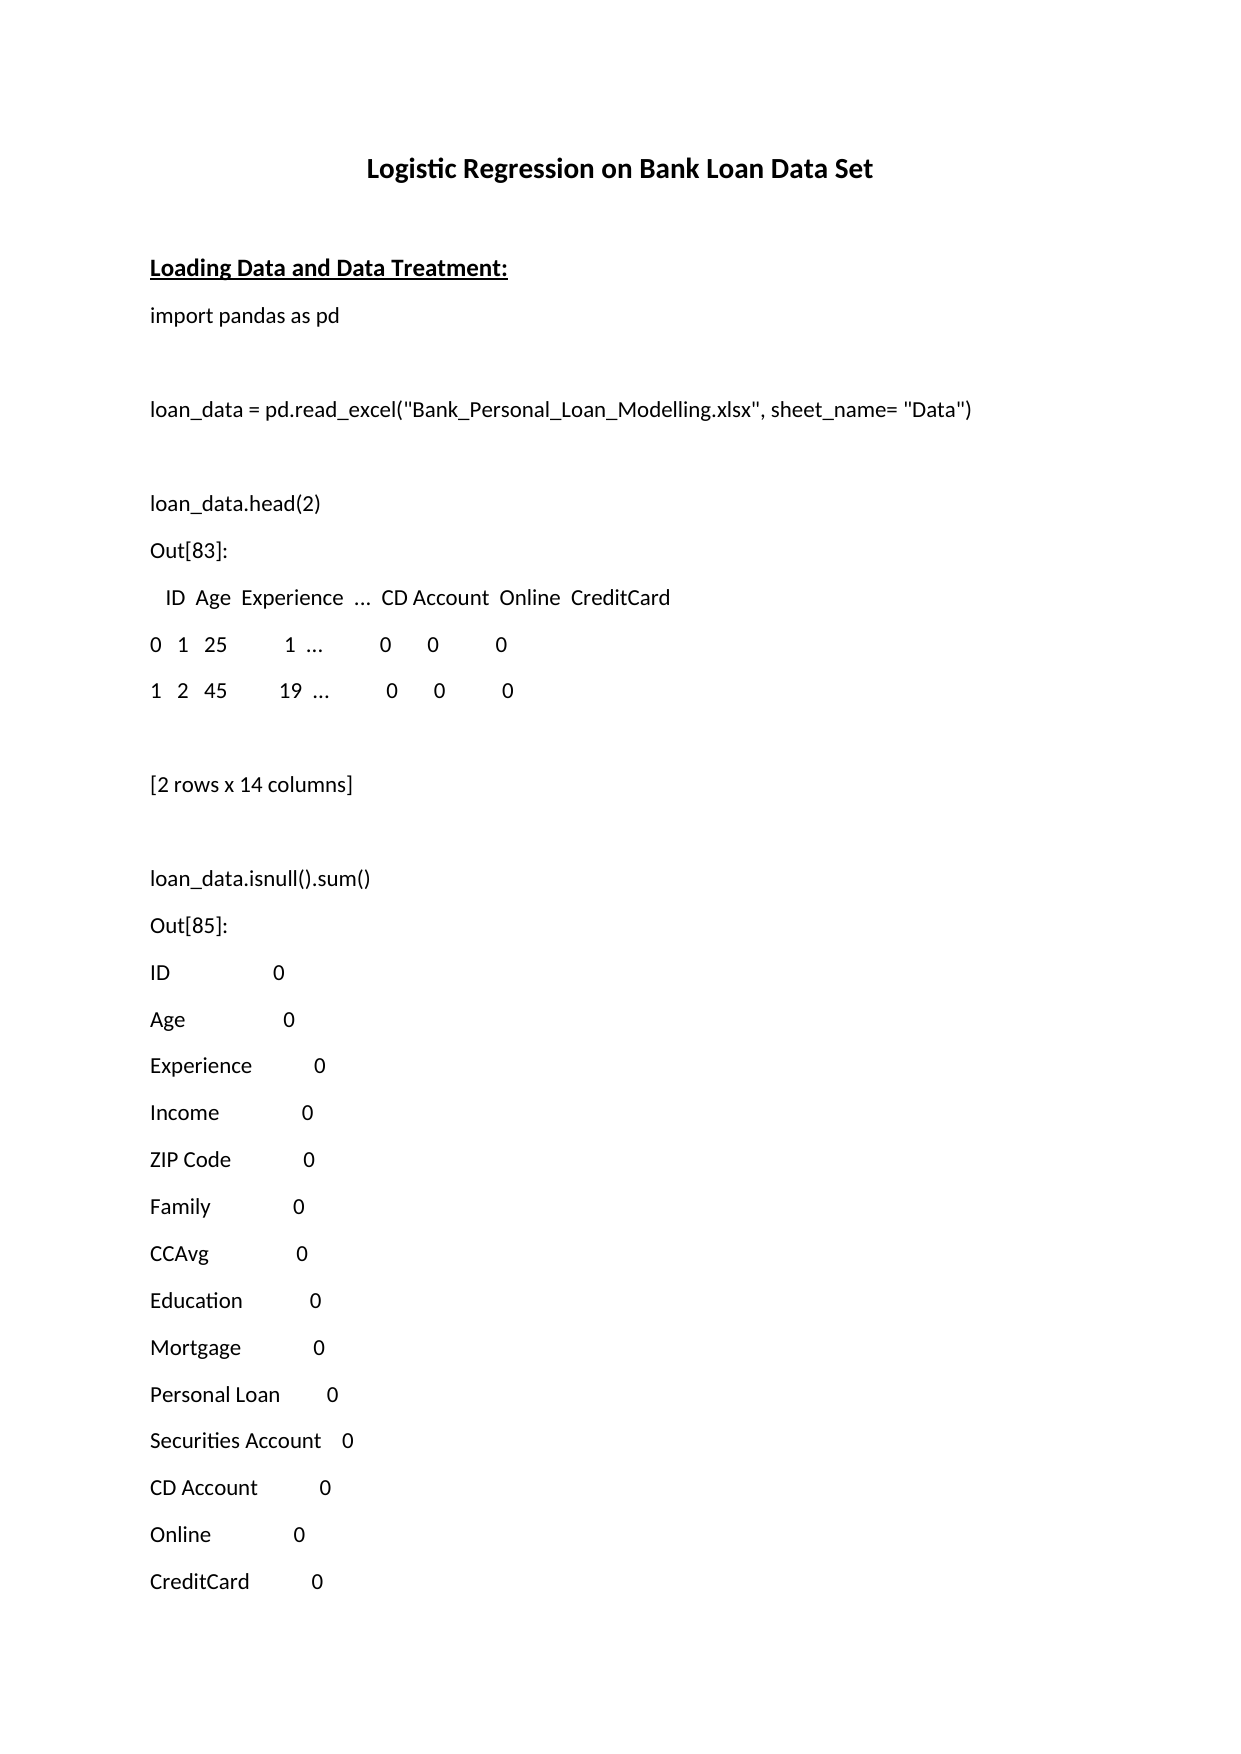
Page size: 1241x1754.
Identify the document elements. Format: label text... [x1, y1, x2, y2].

text Age 0 [150, 1005, 1090, 1033]
text loan_data.head(2) [150, 489, 1090, 517]
text loan_data = pd.read_excel("Bank_Personal_Loan_Modelling.xlsx", sheet_name= "Data") [150, 395, 1090, 423]
text CD Account 0 [150, 1473, 1090, 1501]
text CreditCard 0 [150, 1567, 1090, 1595]
text Mortgage 0 [150, 1333, 1090, 1361]
text Online 0 [150, 1520, 1090, 1548]
text Loading Data and Data Treatment: [150, 252, 1090, 282]
text Personal Loan 0 [150, 1380, 1090, 1408]
text Family 0 [150, 1192, 1090, 1220]
text ZIP Code 0 [150, 1145, 1090, 1173]
text Out[85]: [150, 911, 1090, 939]
text 1 2 45 19 ... 0 0 0 [150, 677, 1090, 704]
text 0 1 25 1 ... 0 0 0 [150, 630, 1090, 658]
text Experience 0 [150, 1052, 1090, 1079]
text Education 0 [150, 1286, 1090, 1314]
text loan_data.isnull().sum() [150, 864, 1090, 892]
text CCAvg 0 [150, 1239, 1090, 1267]
text Securities Account 0 [150, 1427, 1090, 1454]
text ID 0 [150, 958, 1090, 986]
text import pandas as pd [150, 302, 1090, 329]
text Out[83]: [150, 536, 1090, 564]
text ID Age Experience ... CD Account Online CreditCard [150, 583, 1090, 611]
text [2 rows x 14 columns] [150, 770, 1090, 798]
text Income 0 [150, 1098, 1090, 1126]
text Logistic Regression on Bank Loan Data Set [150, 150, 1090, 186]
